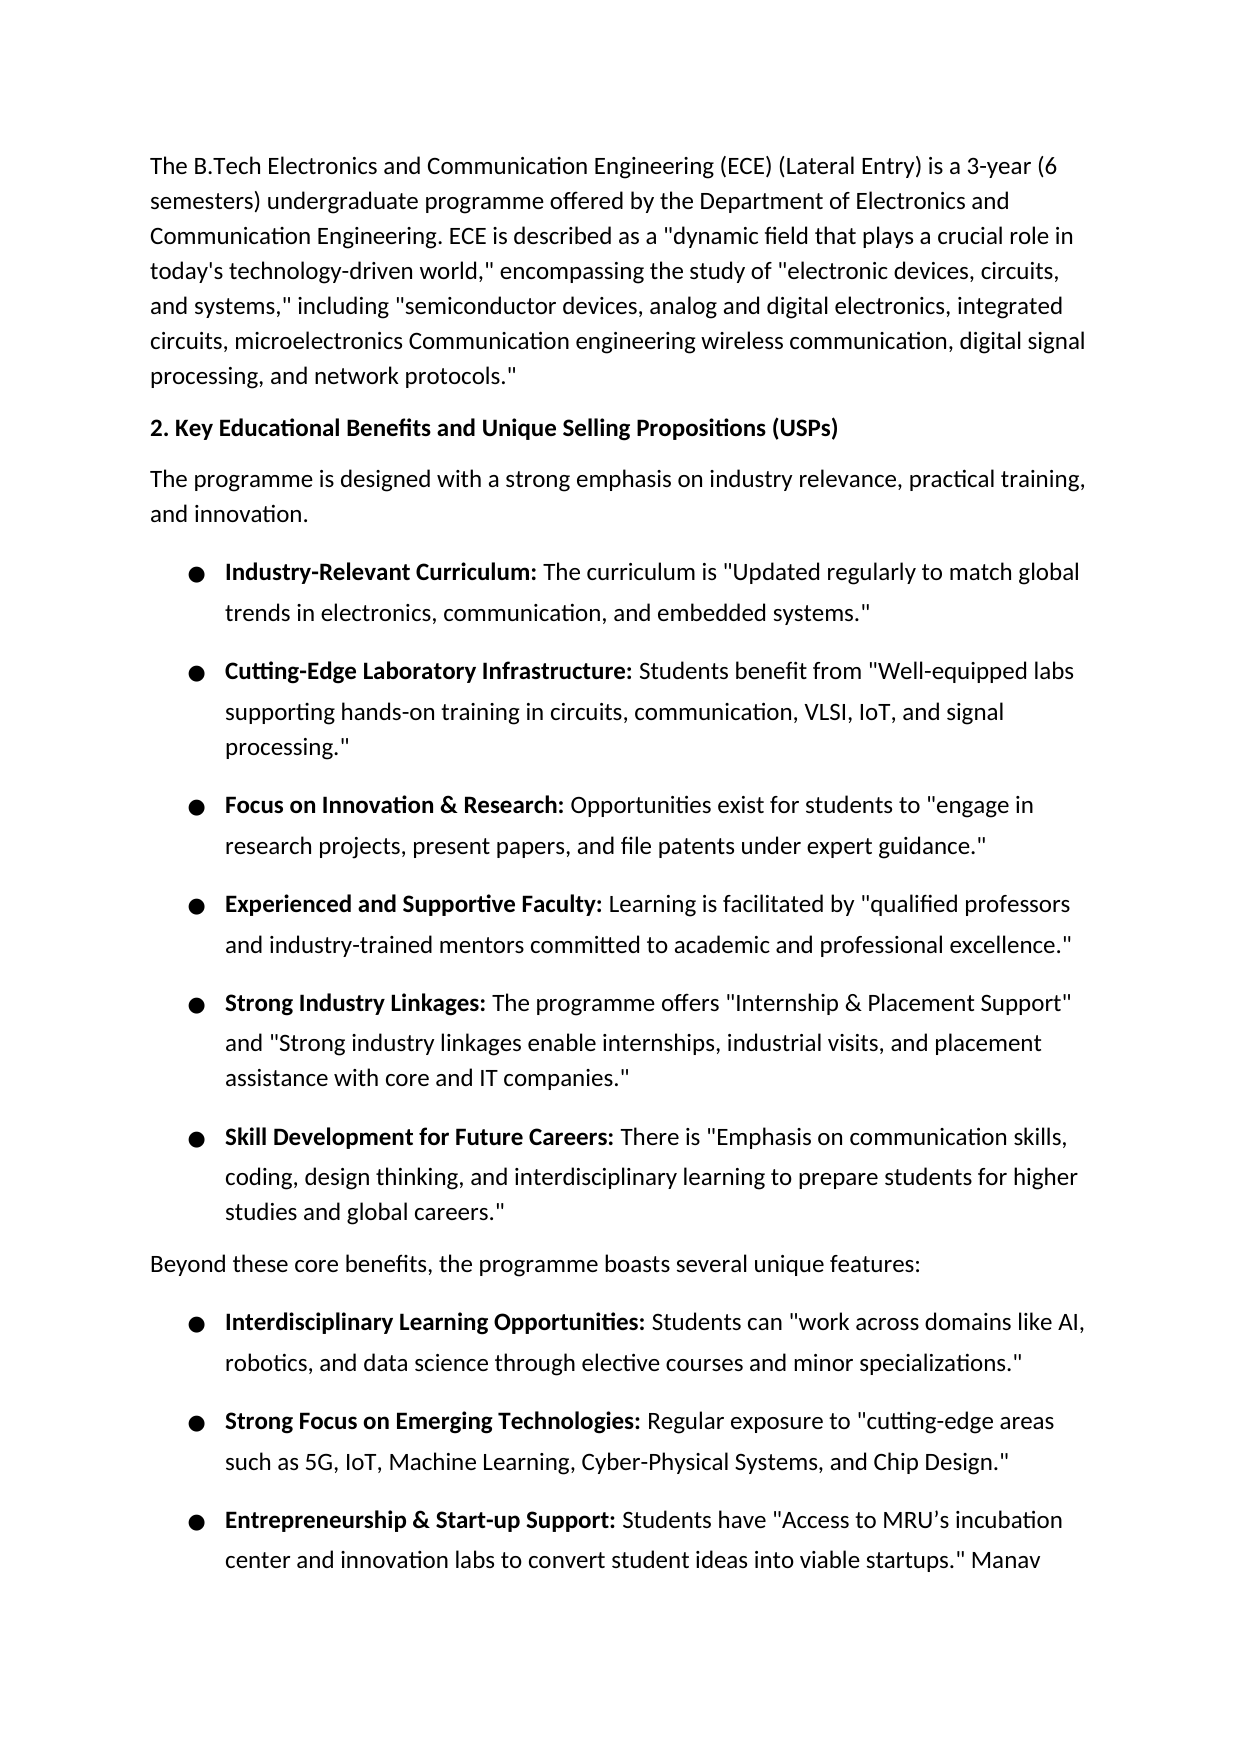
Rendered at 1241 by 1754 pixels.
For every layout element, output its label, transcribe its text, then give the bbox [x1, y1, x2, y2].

text The B.Tech Electronics and Communication Engineering (ECE) (Lateral Entry) is a 3-year (6 semesters) undergraduate programme offered by the Department of Electronics and Communication Engineering. ECE is described as a "dynamic field that plays a crucial role in today's technology-driven world," encompassing the study of "electronic devices, circuits, and systems," including "semiconductor devices, analog and digital electronics, integrated circuits, microelectronics Communication engineering wireless communication, digital signal processing, and network protocols." [150, 150, 1090, 391]
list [187, 1497, 1090, 1575]
list Interdisciplinary Learning Opportunities: Students can "work across domains like AI, robotics, and data science through elective courses and minor specializations." [187, 1300, 1090, 1377]
text Beyond these core benefits, the programme boasts several unique features: [150, 1248, 1090, 1279]
list Skill Development for Future Careers: There is "Emphasis on communication skills, coding, design thinking, and interdisciplinary learning to prepare students for higher studies and global careers." [187, 1114, 1090, 1227]
list Focus on Innovation & Research: Opportunities exist for students to "engage in research projects, present papers, and file patents under expert guidance." [187, 783, 1090, 860]
list Experienced and Supportive Faculty: Learning is facilitated by "qualified professors and industry-trained mentors committed to academic and professional excellence." [187, 882, 1090, 959]
list Cutting-Edge Laboratory Infrastructure: Students benefit from "Well-equipped labs supporting hands-on training in circuits, communication, VLSI, IoT, and signal processing." [187, 649, 1090, 762]
list Industry-Relevant Curriculum: The curriculum is "Updated regularly to match global trends in electronics, communication, and embedded systems." [187, 550, 1090, 628]
text 2. Key Educational Benefits and Unique Selling Propositions (USPs) [150, 412, 1090, 442]
list Strong Focus on Emerging Technologies: Regular exposure to "cutting-edge areas such as 5G, IoT, Machine Learning, Cyber-Physical Systems, and Chip Design." [187, 1399, 1090, 1476]
text The programme is designed with a strong emphasis on industry relevance, practical training, and innovation. [150, 463, 1090, 529]
list Strong Industry Linkages: The programme offers "Internship & Placement Support" and "Strong industry linkages enable internships, industrial visits, and placement assistance with core and IT companies." [187, 980, 1090, 1093]
